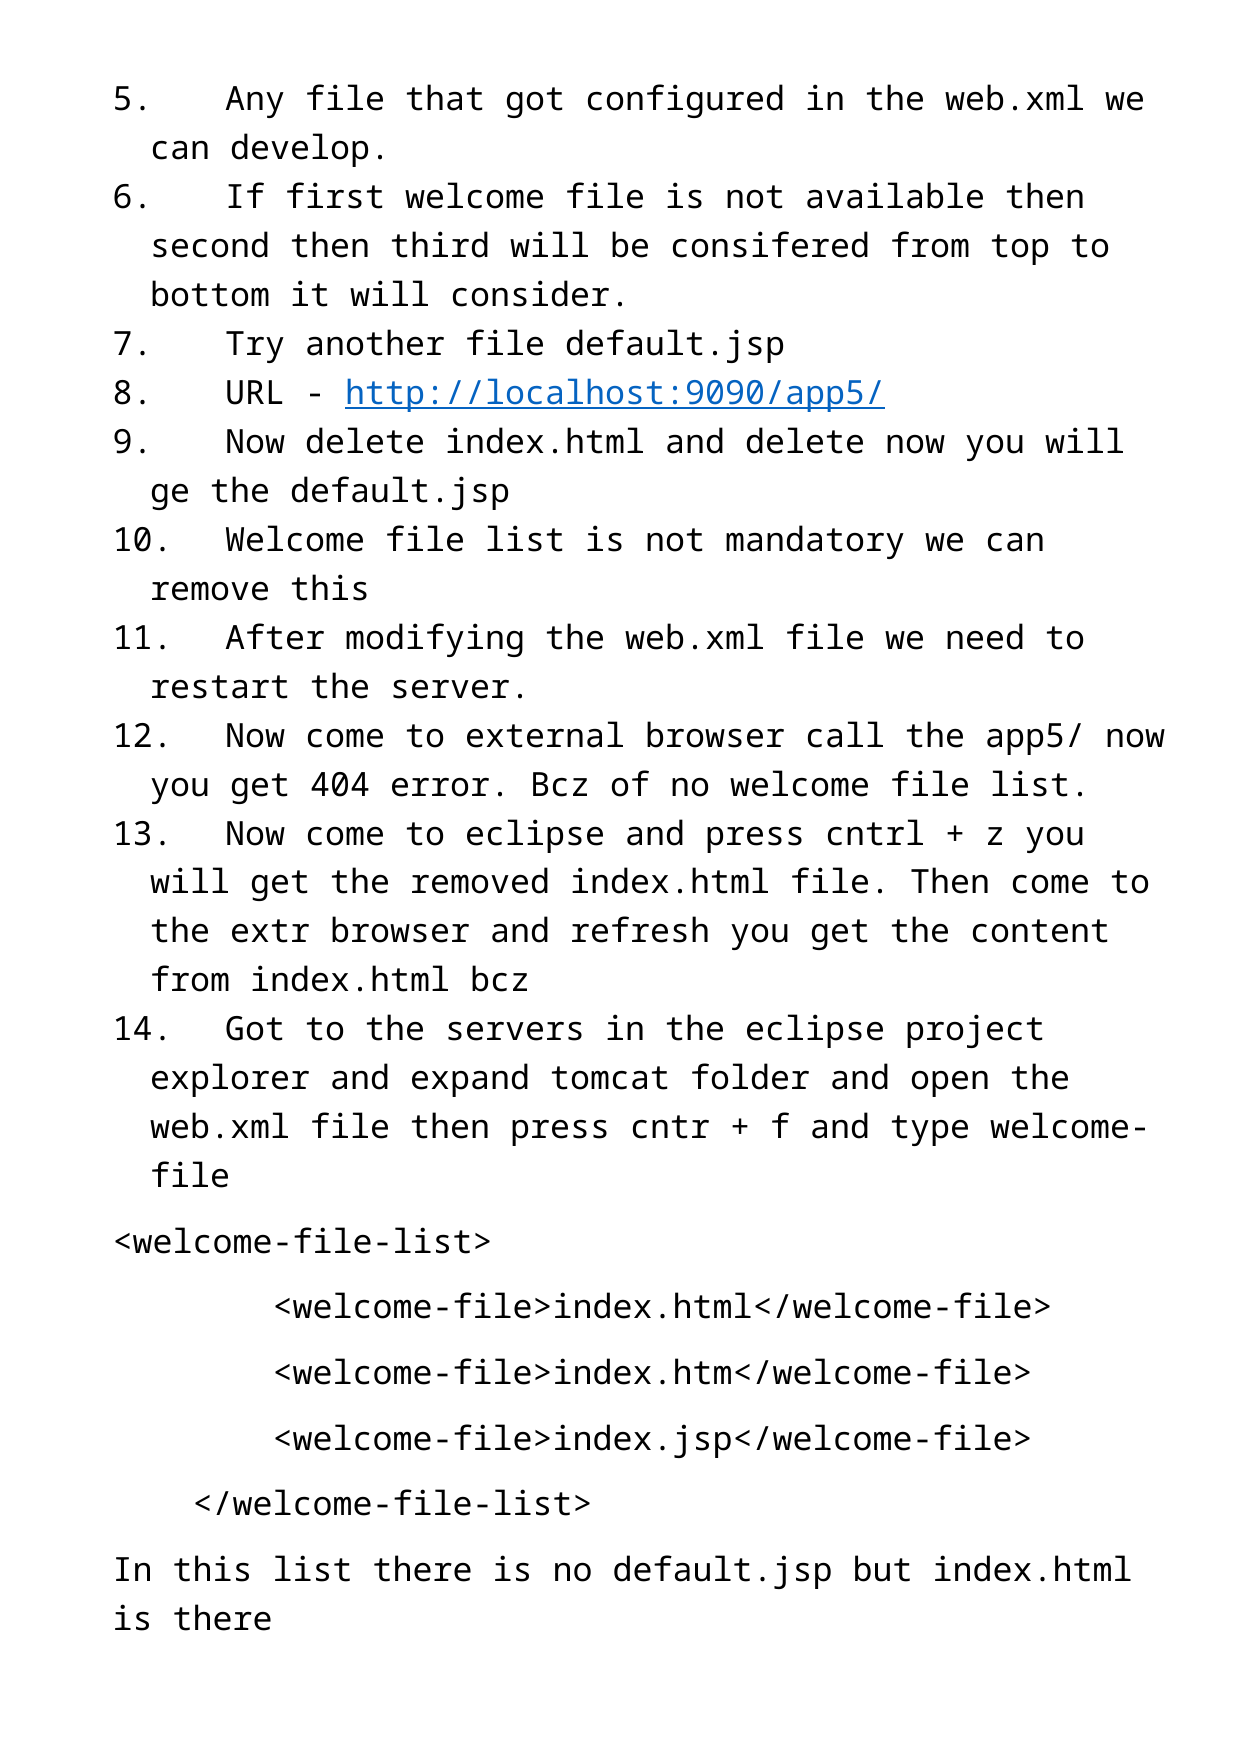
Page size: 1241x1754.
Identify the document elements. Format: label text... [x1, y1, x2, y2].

list Welcome file list is not mandatory we can remove this [112, 516, 1165, 610]
list Now come to eclipse and press cntrl + z you will get the removed index.html file. Then come to the extr browser and refresh you get the content from index.html bcz [112, 809, 1165, 1002]
list If first welcome file is not available then second then third will be consifered from top to bottom it will consider. [112, 173, 1165, 316]
list URL - http://localhost:9090/app5/ [112, 369, 1165, 414]
text <welcome-file>index.jsp</welcome-file> [112, 1414, 1165, 1460]
list Any file that got configured in the web.xml we can develop. [112, 75, 1165, 169]
text </welcome-file-list> [112, 1480, 1165, 1526]
text <welcome-file>index.htm</welcome-file> [112, 1349, 1165, 1394]
text In this list there is no default.jsp but index.html is there [112, 1546, 1165, 1640]
list Try another file default.jsp [112, 320, 1165, 365]
list After modifying the web.xml file we need to restart the server. [112, 613, 1165, 708]
text <welcome-file>index.html</welcome-file> [112, 1283, 1165, 1329]
list Now delete index.html and delete now you will ge the default.jsp [112, 418, 1165, 512]
list Now come to external browser call the app5/ now you get 404 error. Bcz of no welcome file list. [112, 711, 1165, 806]
text <welcome-file-list> [112, 1218, 1165, 1263]
list Got to the servers in the eclipse project explorer and expand tomcat folder and open the web.xml file then press cntr + f and type welcome-file [112, 1005, 1165, 1197]
